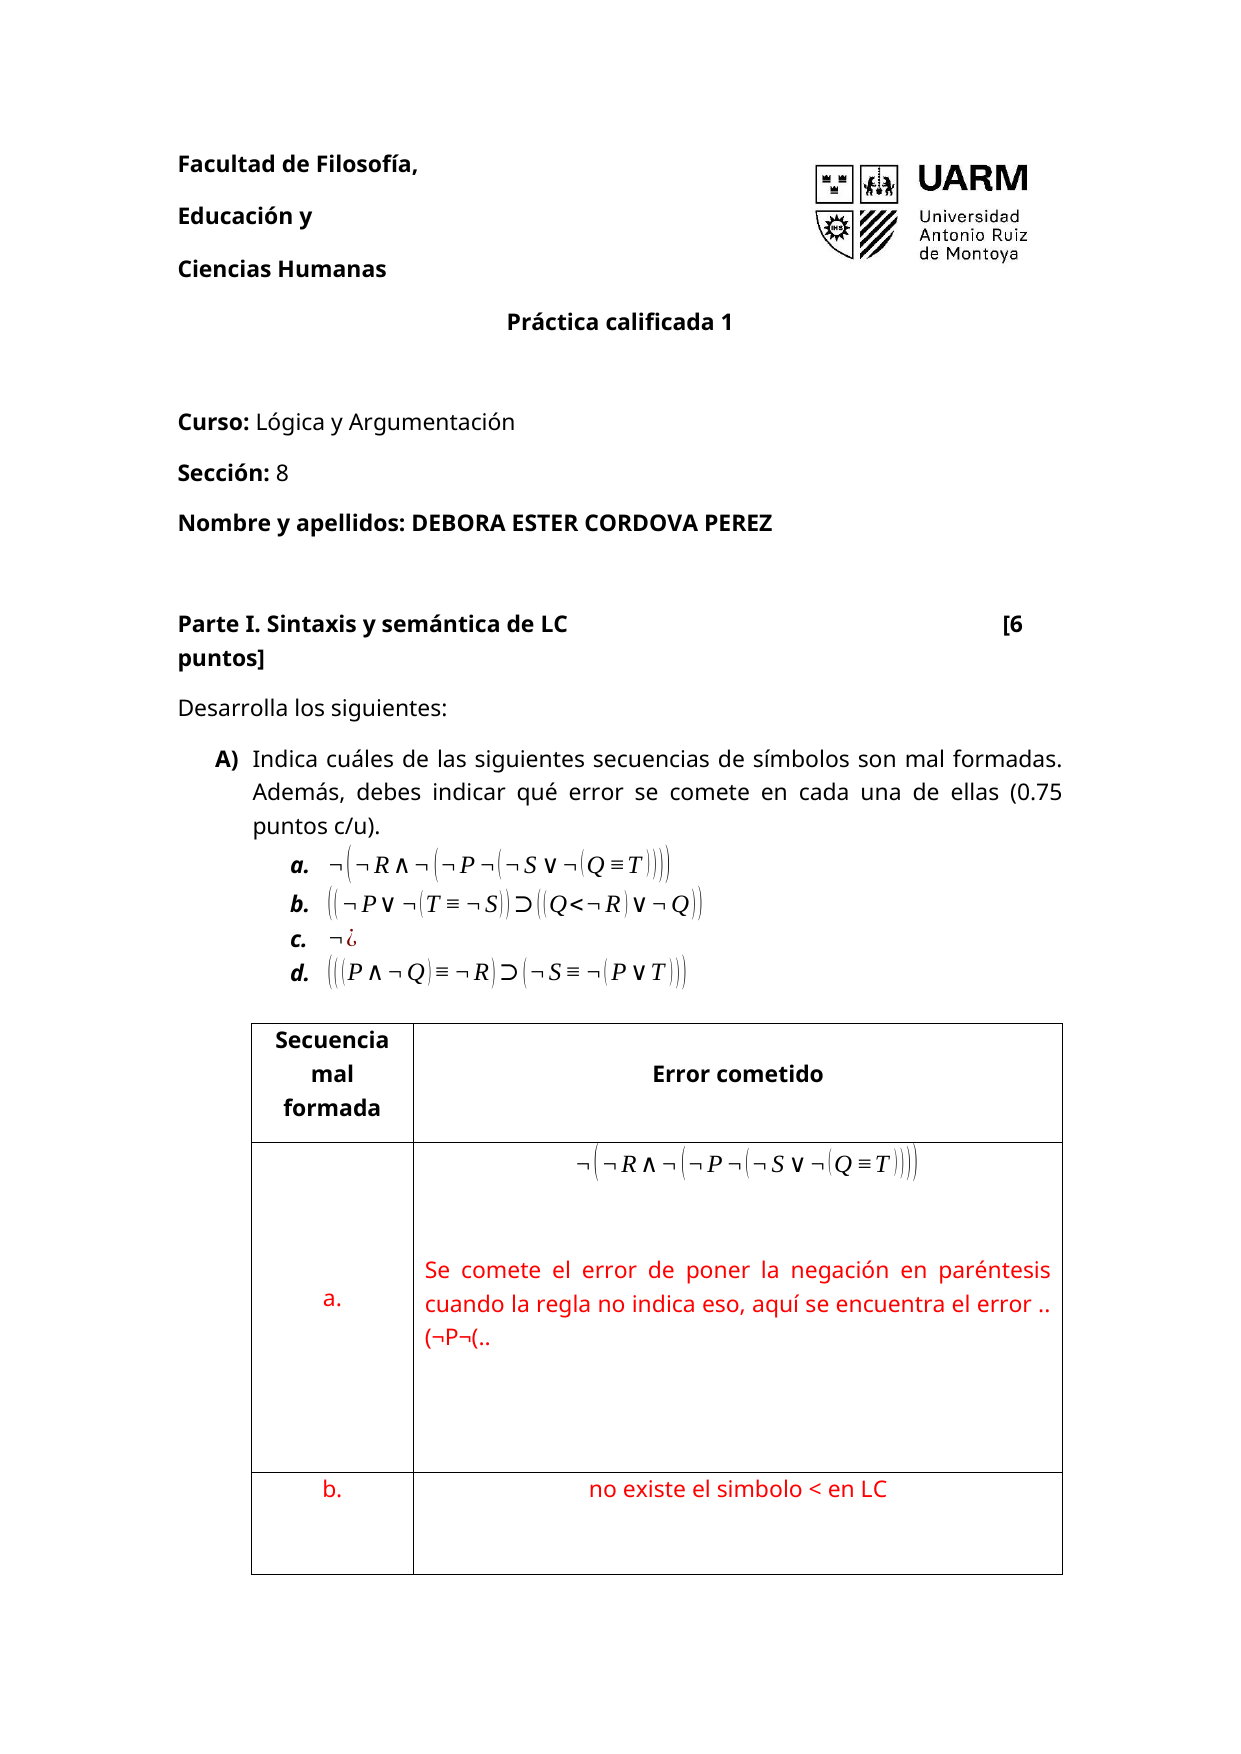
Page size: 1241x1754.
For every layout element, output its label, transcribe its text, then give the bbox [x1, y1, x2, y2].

text Práctica calificada 1 [177, 305, 1063, 337]
list Indica cuáles de las siguientes secuencias de símbolos son mal formadas. Además, debes indicar qué error se comete en cada una de ellas (0.75 puntos c/u). [215, 742, 1063, 841]
text Parte I. Sintaxis y semántica de LC [6 puntos] [177, 608, 1063, 673]
text Facultad de Filosofía, [177, 148, 777, 179]
table_header Error cometido [414, 1024, 1062, 1142]
picture [777, 147, 1063, 277]
text Educación y [177, 200, 777, 231]
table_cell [414, 1473, 1062, 1574]
text Sección: 8 [177, 457, 1063, 488]
table_cell a. [252, 1143, 413, 1472]
text Nombre y apellidos: DEBORA ESTER CORDOVA PEREZ [177, 507, 1063, 538]
table_cell Se comete el error de poner la negación en paréntesis cuando la regla no indica eso, aquí se encuentra el error ..(¬P¬(.. [414, 1143, 1062, 1472]
text Ciencias Humanas [177, 253, 1063, 284]
table_header Secuencia mal formada [252, 1024, 413, 1142]
text Curso: Lógica y Argumentación [177, 406, 1063, 437]
table_cell b. [252, 1473, 413, 1574]
text Desarrolla los siguientes: [177, 692, 1063, 723]
